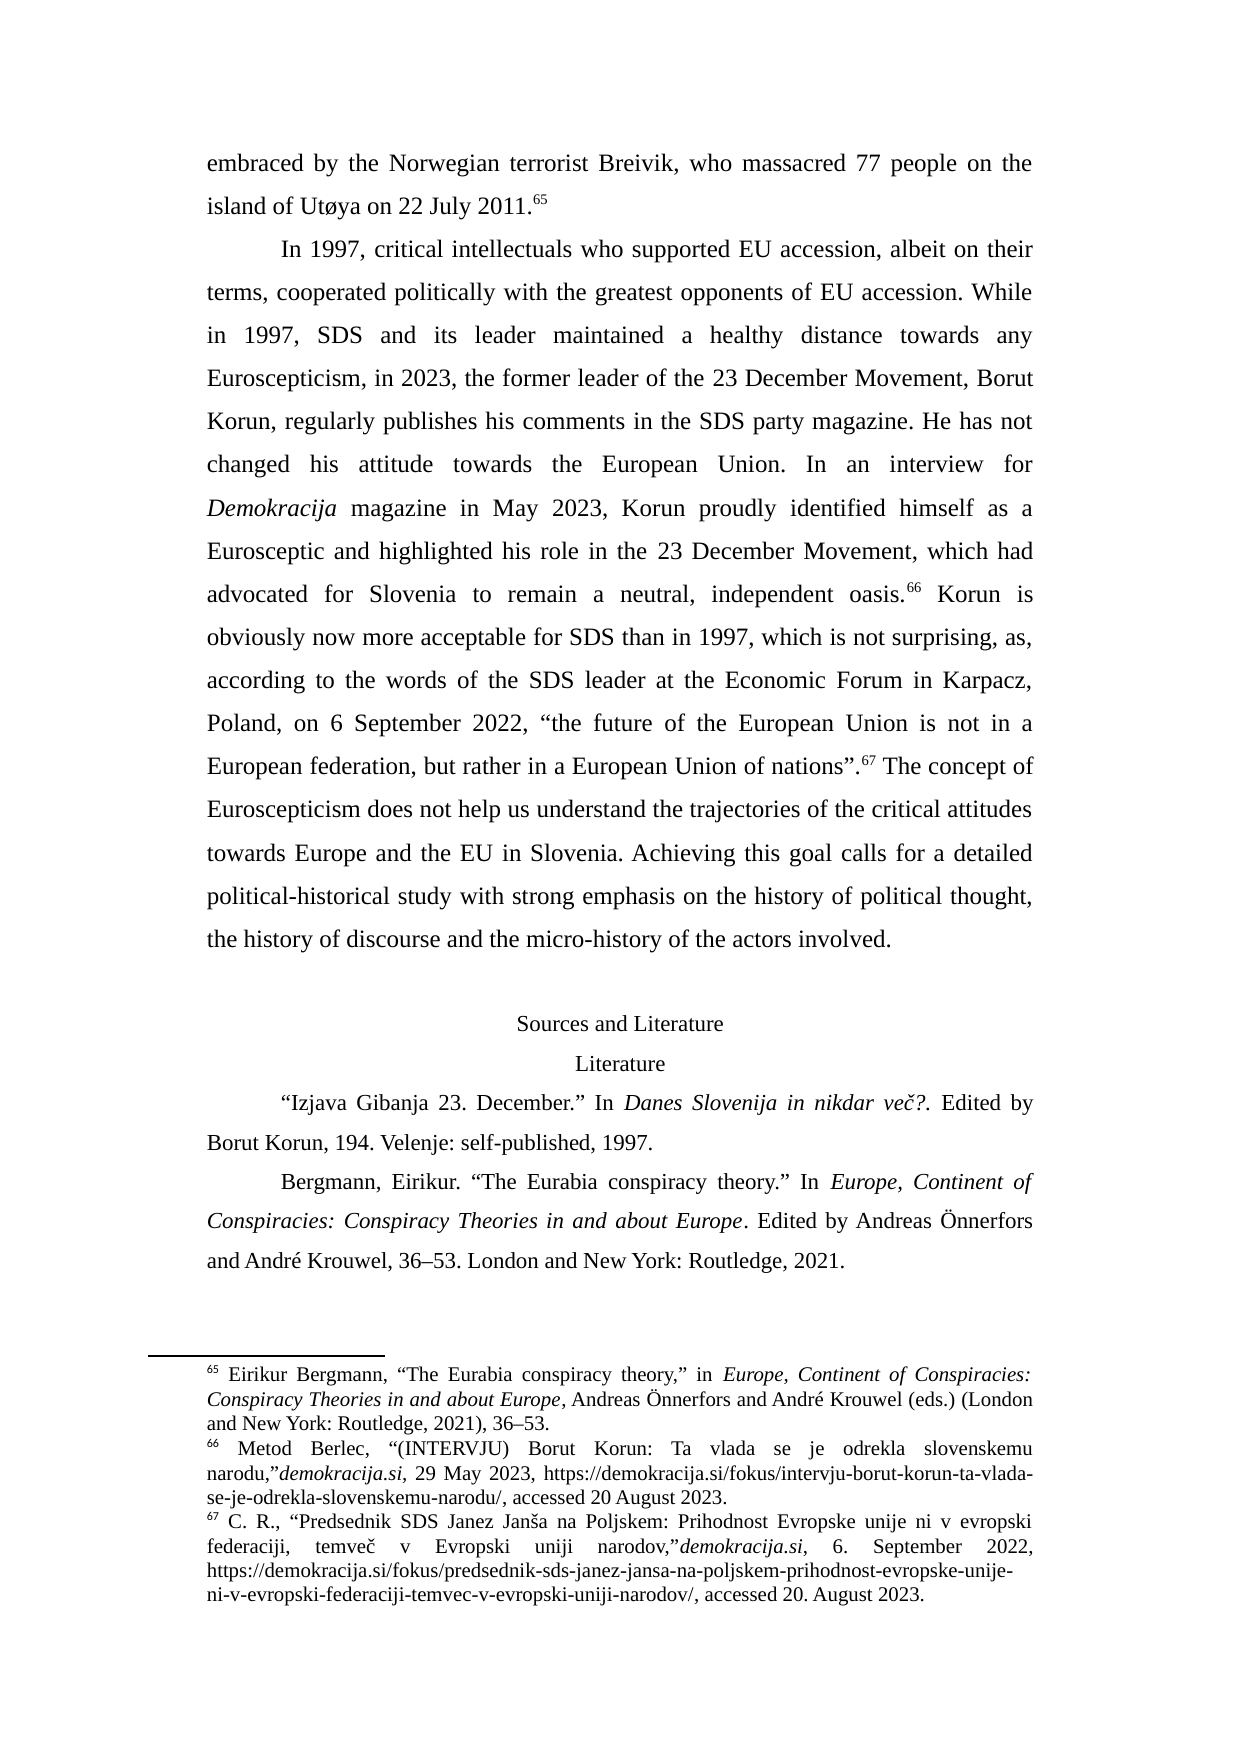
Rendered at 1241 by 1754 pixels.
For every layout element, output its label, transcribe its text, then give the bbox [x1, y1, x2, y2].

text Bergmann, Eirikur. “The Eurabia conspiracy theory.” In Europe, Continent of Conspiracies: Conspiracy Theories in and about Europe. Edited by Andreas Önnerfors and André Krouwel, 36–53. London and New York: Routledge, 2021. [207, 1168, 1033, 1273]
text “Izjava Gibanja 23. December.” In Danes Slovenija in nikdar več?. Edited by Borut Korun, 194. Velenje: self-published, 1997. [207, 1089, 1033, 1155]
subtitle Sources and Literature [207, 1010, 1033, 1036]
text In 1997, critical intellectuals who supported EU accession, albeit on their terms, cooperated politically with the greatest opponents of EU accession. While in 1997, SDS and its leader maintained a healthy distance towards any Euroscepticism, in 2023, the former leader of the 23 December Movement, Borut Korun, regularly publishes his comments in the SDS party magazine. He has not changed his attitude towards the European Union. In an interview for Demokracija magazine in May 2023, Korun proudly identified himself as a Eurosceptic and highlighted his role in the 23 December Movement, which had advocated for Slovenia to remain a neutral, independent oasis. Korun is obviously now more acceptable for SDS than in 1997, which is not surprising, as, according to the words of the SDS leader at the Economic Forum in Karpacz, Poland, on 6 September 2022, “the future of the European Union is not in a European federation, but rather in a European Union of nations”. The concept of Euroscepticism does not help us understand the trajectories of the critical attitudes towards Europe and the EU in Slovenia. Achieving this goal calls for a detailed political-historical study with strong emphasis on the history of political thought, the history of discourse and the micro-history of the actors involved. [207, 234, 1033, 953]
text Literature [207, 1049, 1033, 1076]
